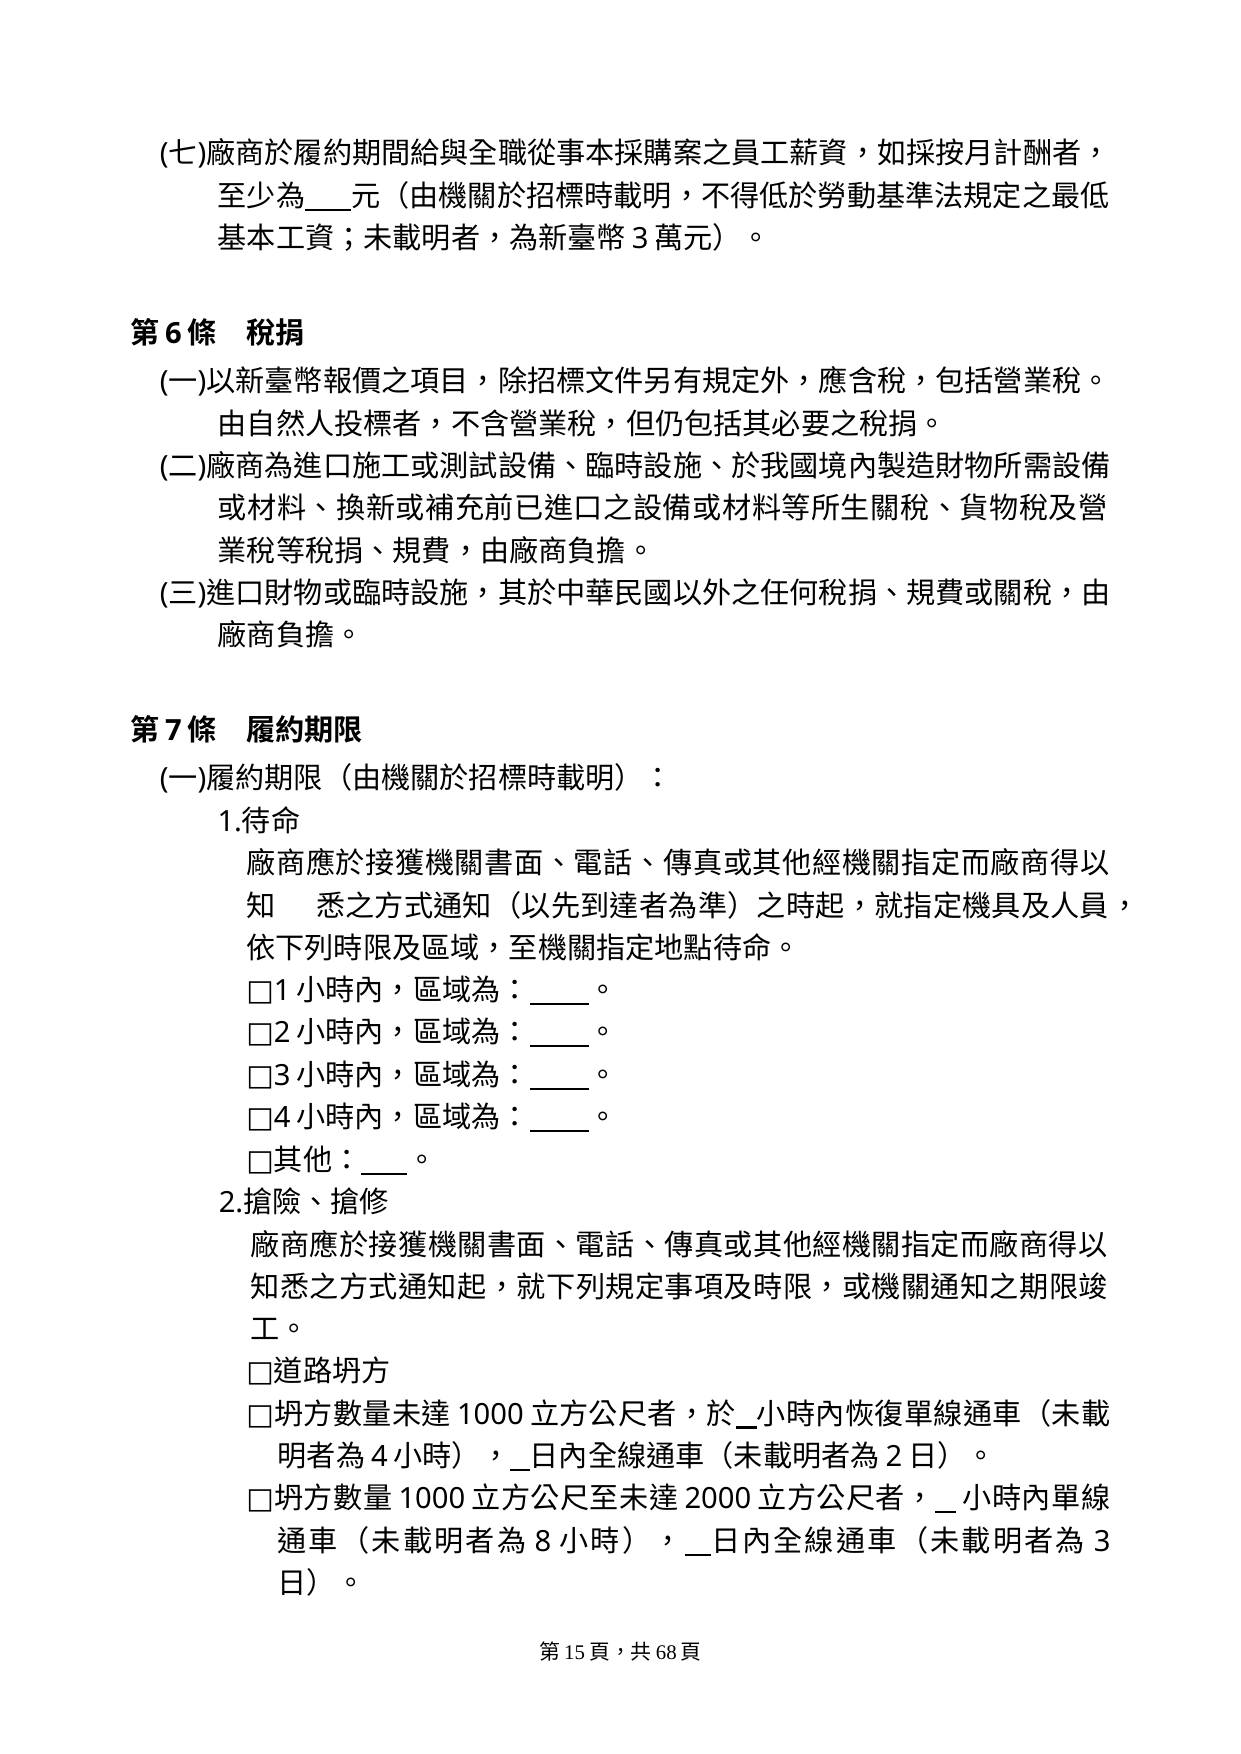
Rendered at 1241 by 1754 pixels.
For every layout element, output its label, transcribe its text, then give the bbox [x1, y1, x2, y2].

text 第6條 稅捐 [130, 309, 1110, 352]
text 1.待命 [217, 797, 1110, 840]
text (七)廠商於履約期間給與全職從事本採購案之員工薪資，如採按月計酬者，至少為 元（由機關於招標時載明，不得低於勞動基準法規定之最低基本工資；未載明者，為新臺幣3萬元）。 [159, 130, 1110, 257]
text □2小時內，區域為： 。 [246, 1009, 1110, 1051]
text □4小時內，區域為： 。 [246, 1094, 1110, 1136]
text (三)進口財物或臨時設施，其於中華民國以外之任何稅捐、規費或關稅，由廠商負擔。 [159, 569, 1110, 654]
text 廠商應於接獲機關書面、電話、傳真或其他經機關指定而廠商得以知 悉之方式通知（以先到達者為準）之時起，就指定機具及人員，依下列時限及區域，至機關指定地點待命。 [246, 840, 1110, 967]
text □其他： 。 [246, 1136, 1110, 1179]
text (一)履約期限（由機關於招標時載明）： [159, 755, 1110, 797]
text (二)廠商為進口施工或測試設備、臨時設施、於我國境內製造財物所需設備或材料、換新或補充前已進口之設備或材料等所生關稅、貨物稅及營業稅等稅捐、規費，由廠商負擔。 [159, 442, 1110, 569]
text □坍方數量未達1000立方公尺者，於 小時內恢復單線通車（未載明者為4小時）， 日內全線通車（未載明者為2日）。 [246, 1390, 1110, 1475]
text 第7條 履約期限 [130, 706, 1110, 749]
text □1小時內，區域為： 。 [246, 967, 1110, 1009]
text □3小時內，區域為： 。 [246, 1051, 1110, 1094]
text □道路坍方 [246, 1348, 1110, 1390]
text 廠商應於接獲機關書面、電話、傳真或其他經機關指定而廠商得以知悉之方式通知起，就下列規定事項及時限，或機關通知之期限竣工。 [250, 1221, 1110, 1348]
text 2.搶險、搶修 [218, 1179, 1110, 1221]
text (一)以新臺幣報價之項目，除招標文件另有規定外，應含稅，包括營業稅。由自然人投標者，不含營業稅，但仍包括其必要之稅捐。 [159, 358, 1110, 442]
text □坍方數量1000立方公尺至未達2000立方公尺者， 小時內單線通車（未載明者為8小時）， 日內全線通車（未載明者為3日）。 [246, 1475, 1110, 1602]
